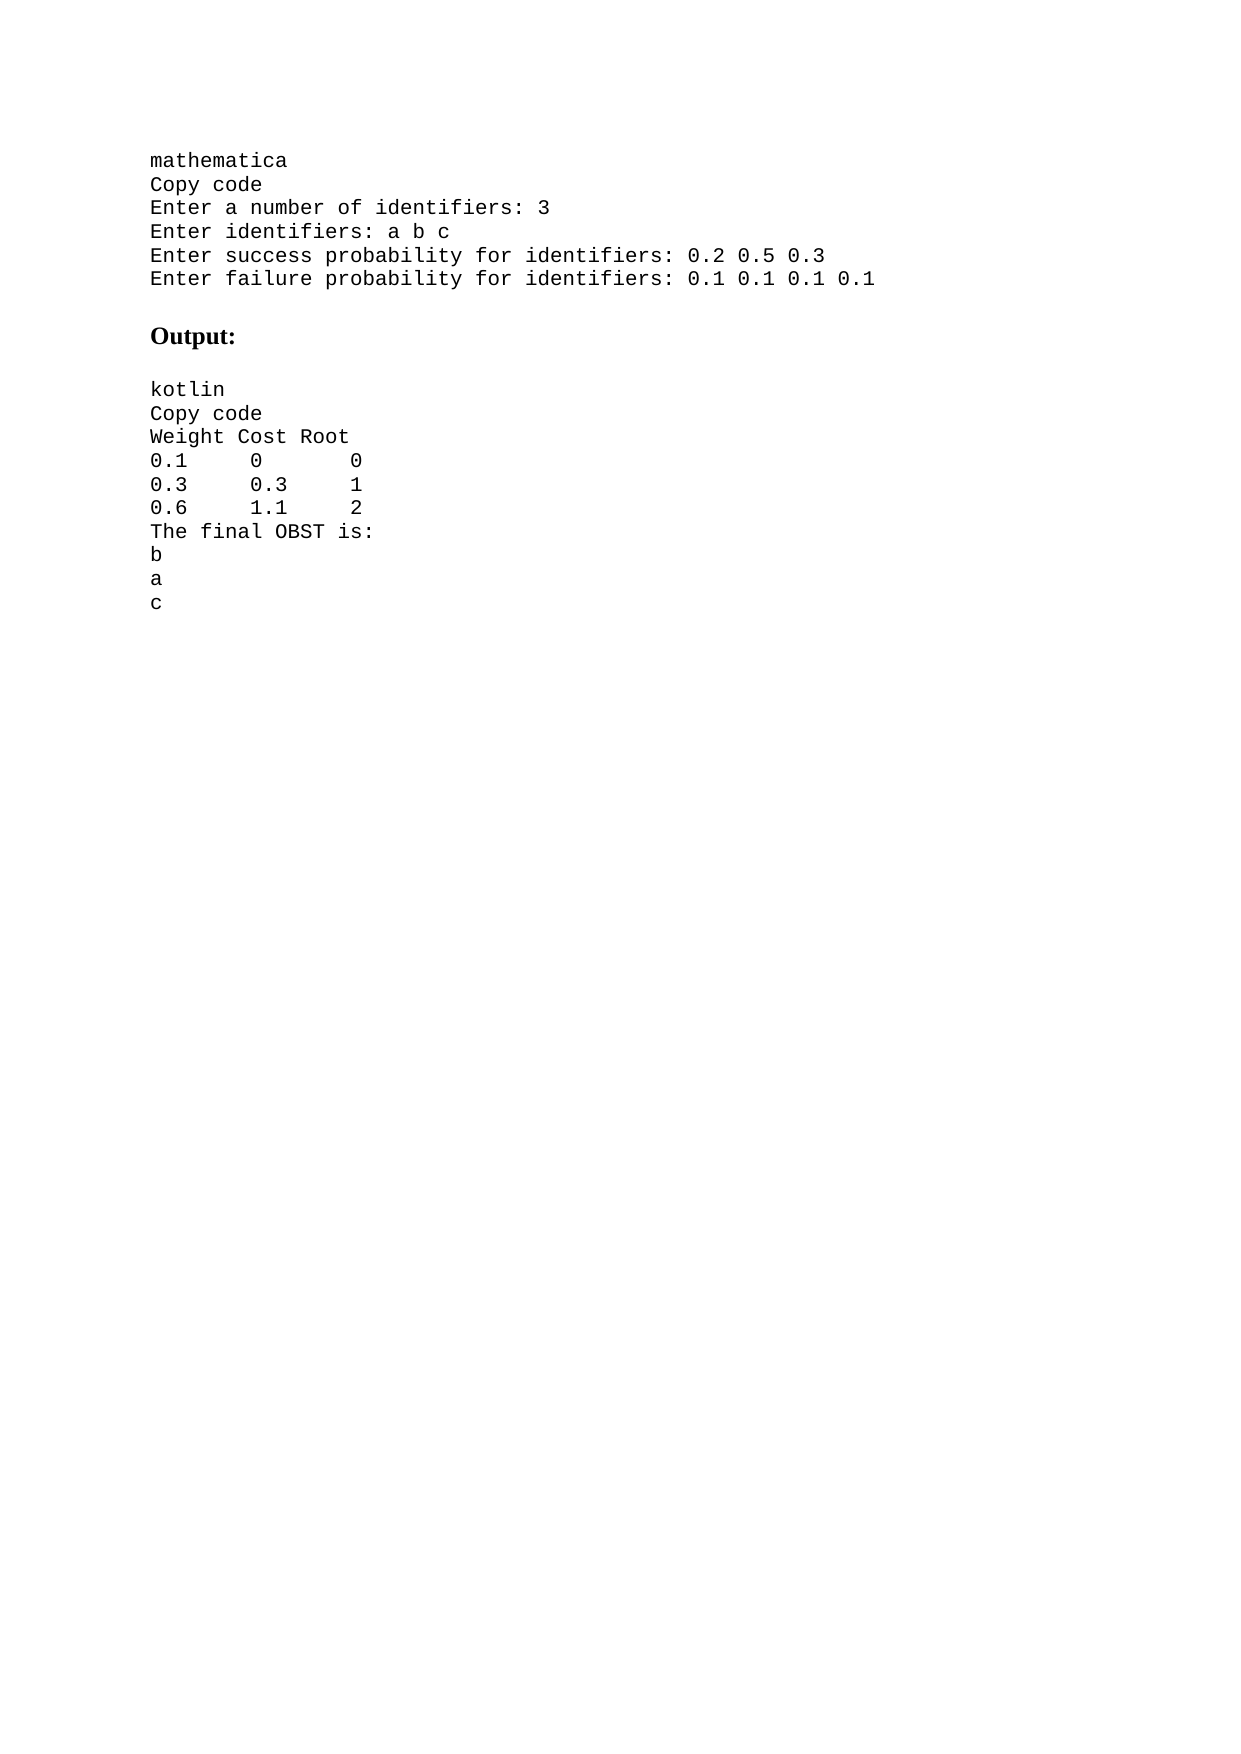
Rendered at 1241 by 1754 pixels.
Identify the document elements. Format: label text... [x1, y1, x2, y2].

text Weight Cost Root [150, 426, 1090, 450]
text a [150, 568, 1090, 592]
text Enter failure probability for identifiers: 0.1 0.1 0.1 0.1 [150, 268, 1090, 292]
text 0.3 0.3 1 [150, 473, 1090, 497]
text mathematica [150, 150, 1090, 174]
text Copy code [150, 403, 1090, 426]
text 0.1 0 0 [150, 450, 1090, 473]
text Enter success probability for identifiers: 0.2 0.5 0.3 [150, 244, 1090, 268]
text Copy code [150, 174, 1090, 197]
text kotlin [150, 379, 1090, 403]
text Enter a number of identifiers: 3 [150, 197, 1090, 221]
text b [150, 544, 1090, 568]
text Enter identifiers: a b c [150, 221, 1090, 244]
text c [150, 592, 1090, 615]
text The final OBST is: [150, 521, 1090, 544]
text Output: [150, 321, 1090, 350]
text 0.6 1.1 2 [150, 497, 1090, 521]
